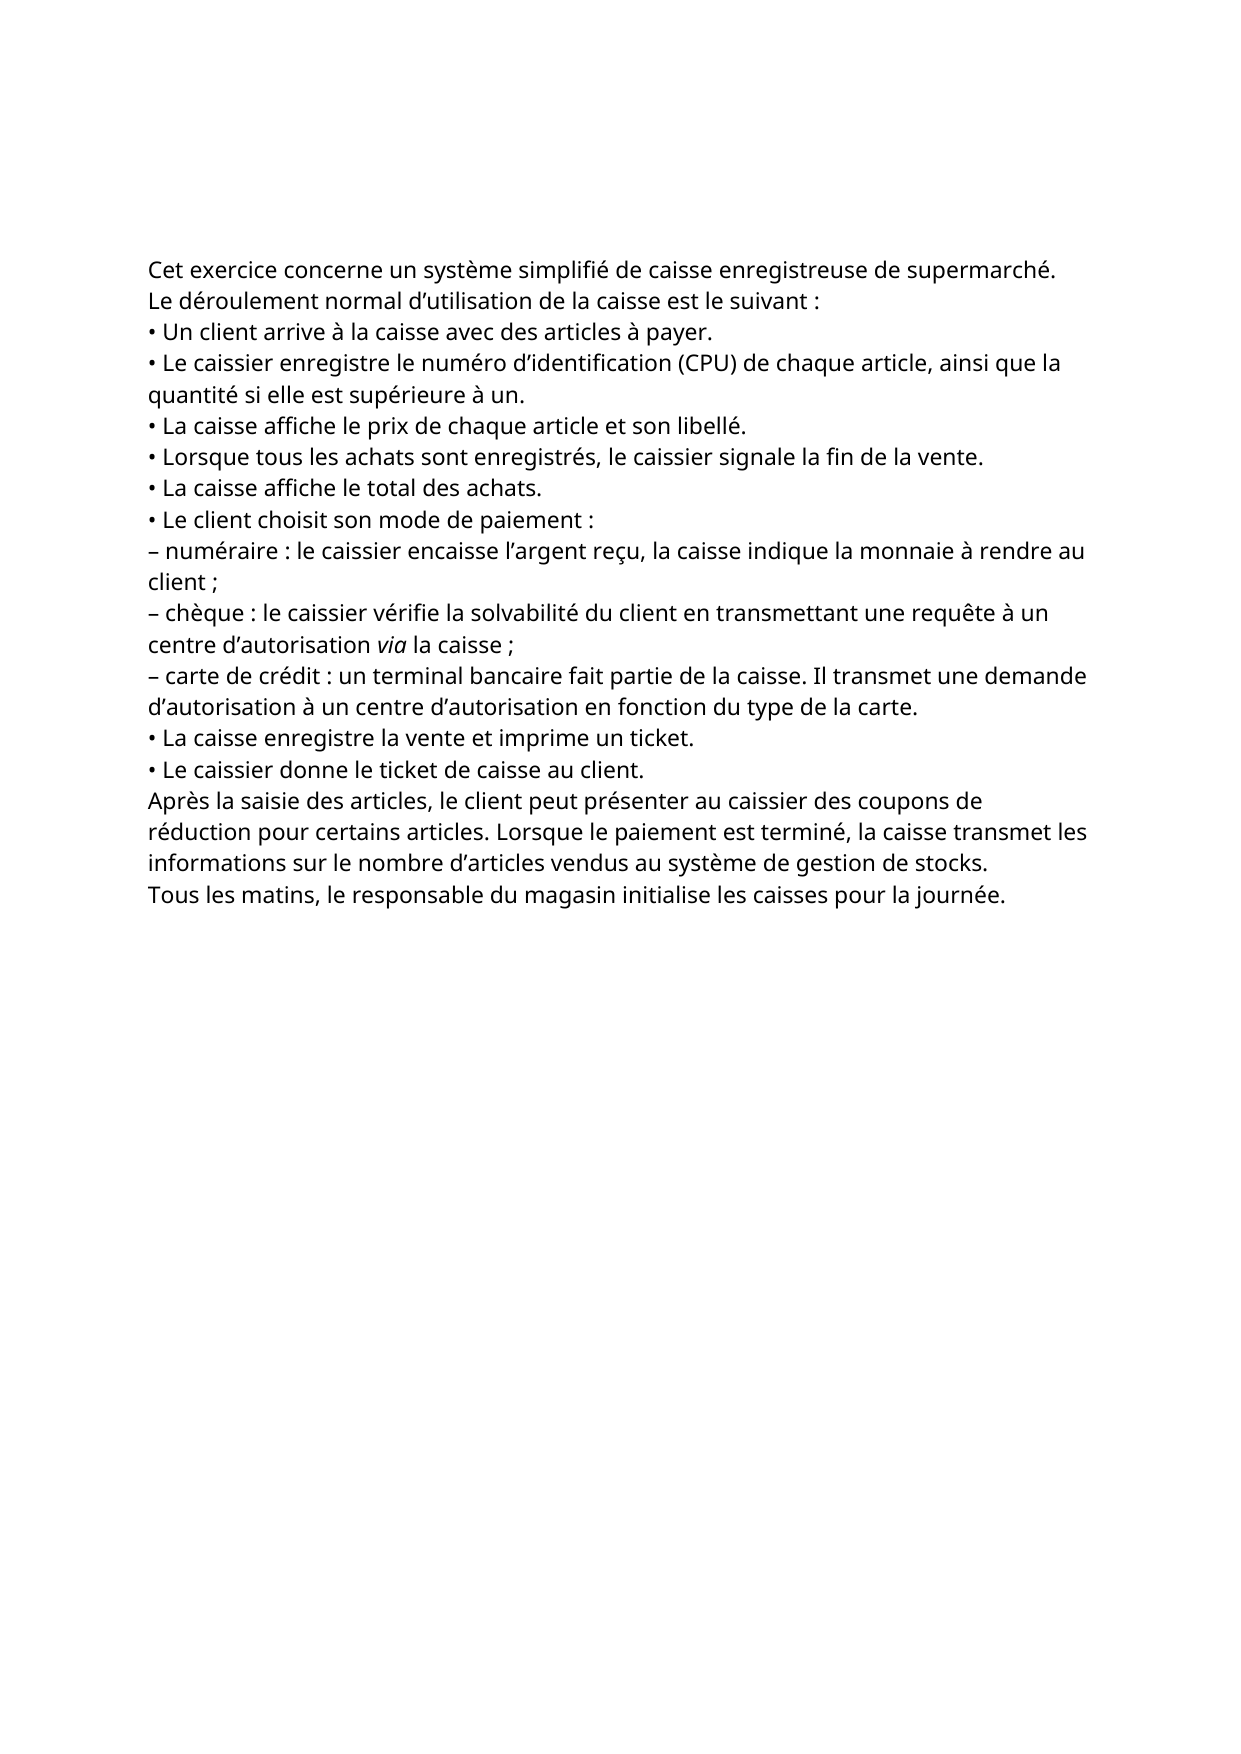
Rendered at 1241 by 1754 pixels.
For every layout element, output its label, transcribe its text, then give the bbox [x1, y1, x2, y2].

text • Le caissier enregistre le numéro d’identification (CPU) de chaque article, ainsi que la quantité si elle est supérieure à un. [148, 347, 1093, 410]
text • Le client choisit son mode de paiement : [148, 504, 1093, 535]
text • Lorsque tous les achats sont enregistrés, le caissier signale la fin de la vente. [148, 441, 1093, 472]
text Cet exercice concerne un système simplifié de caisse enregistreuse de supermarché. [148, 254, 1093, 285]
text – numéraire : le caissier encaisse l’argent reçu, la caisse indique la monnaie à rendre au client ; [148, 535, 1093, 597]
text Le déroulement normal d’utilisation de la caisse est le suivant : [148, 285, 1093, 316]
text Après la saisie des articles, le client peut présenter au caissier des coupons de réduction pour certains articles. Lorsque le paiement est terminé, la caisse transmet les informations sur le nombre d’articles vendus au système de gestion de stocks. [148, 785, 1093, 879]
text • Le caissier donne le ticket de caisse au client. [148, 754, 1093, 785]
text • La caisse affiche le total des achats. [148, 472, 1093, 504]
text • La caisse affiche le prix de chaque article et son libellé. [148, 410, 1093, 441]
text • La caisse enregistre la vente et imprime un ticket. [148, 722, 1093, 754]
text • Un client arrive à la caisse avec des articles à payer. [148, 316, 1093, 347]
text – chèque : le caissier vérifie la solvabilité du client en transmettant une requête à un centre d’autorisation via la caisse ; [148, 597, 1093, 660]
text – carte de crédit : un terminal bancaire fait partie de la caisse. Il transmet une demande d’autorisation à un centre d’autorisation en fonction du type de la carte. [148, 660, 1093, 722]
text Tous les matins, le responsable du magasin initialise les caisses pour la journée. [148, 879, 1093, 910]
